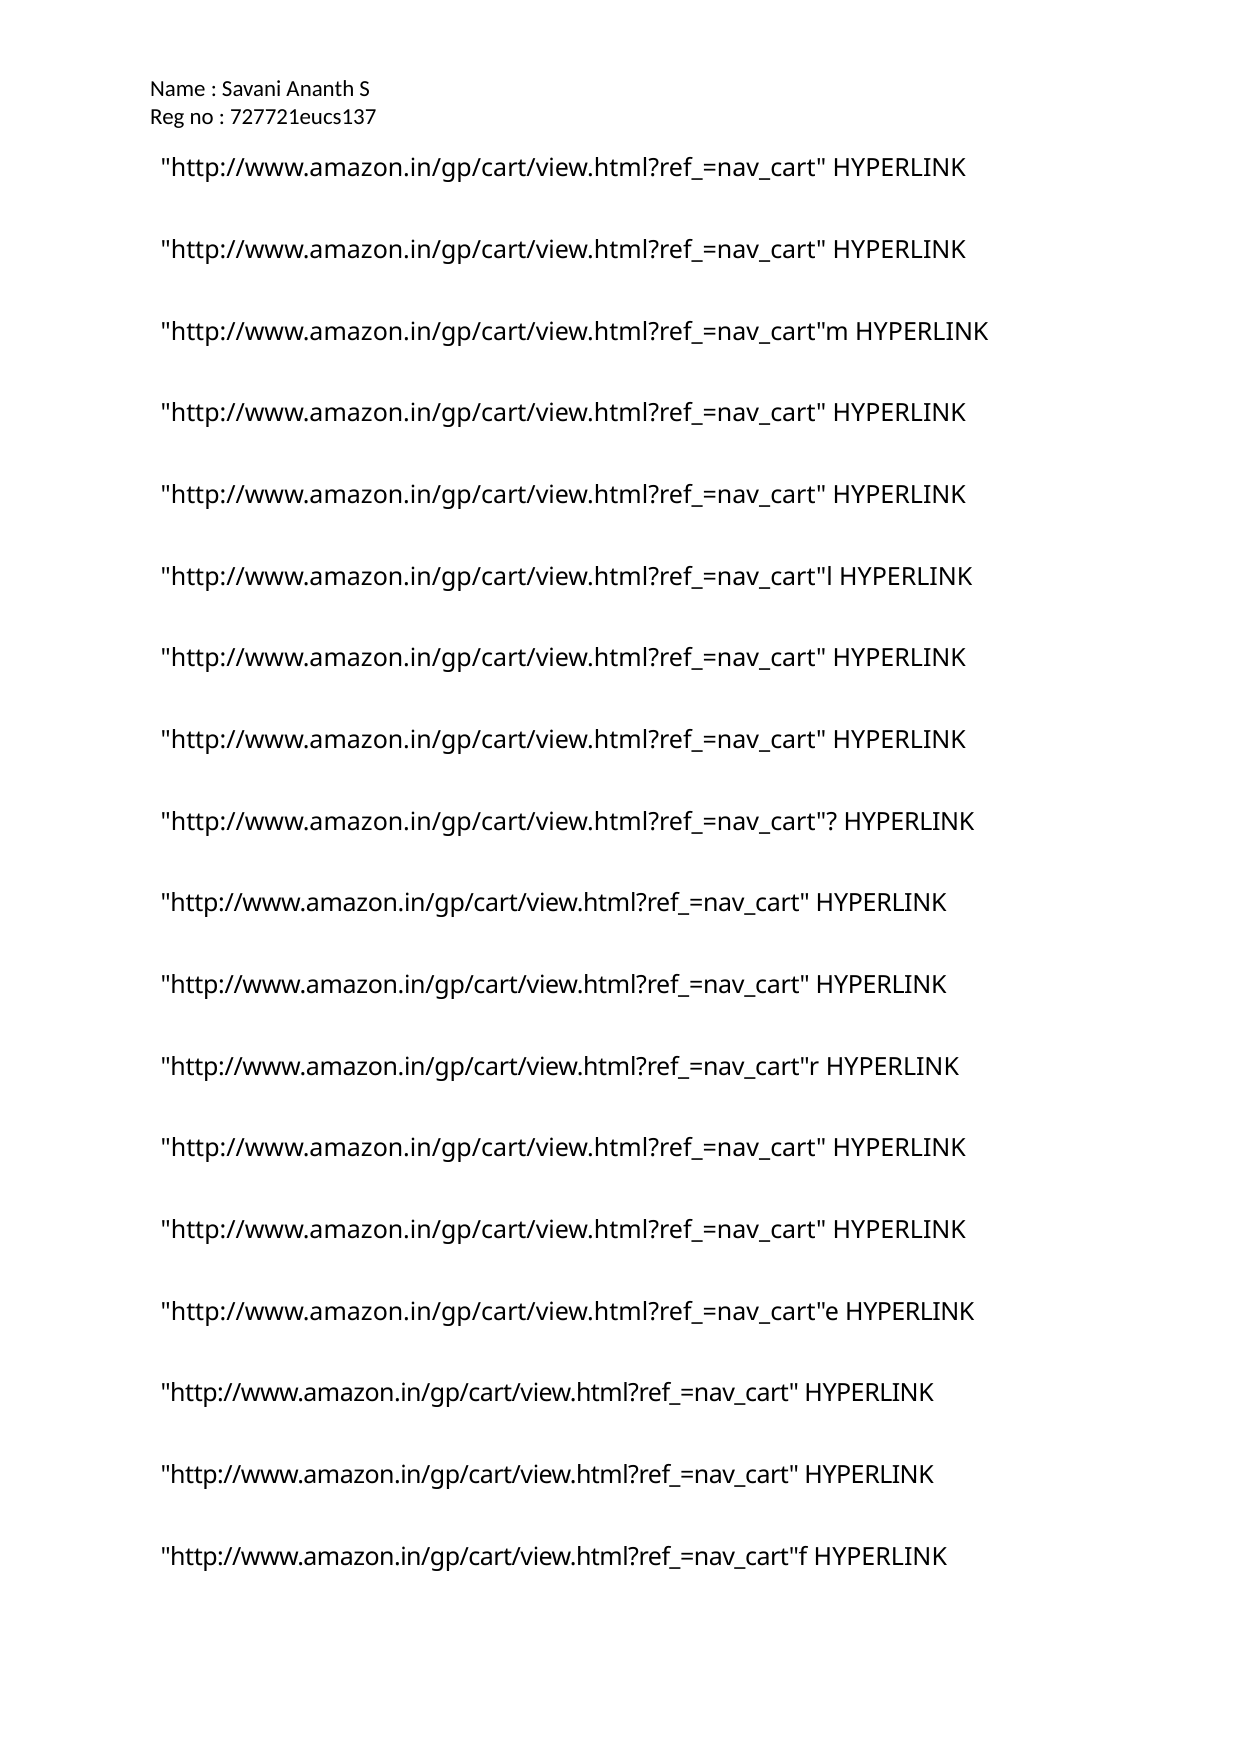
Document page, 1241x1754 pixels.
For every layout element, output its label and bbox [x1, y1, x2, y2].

text [160, 150, 1073, 1572]
